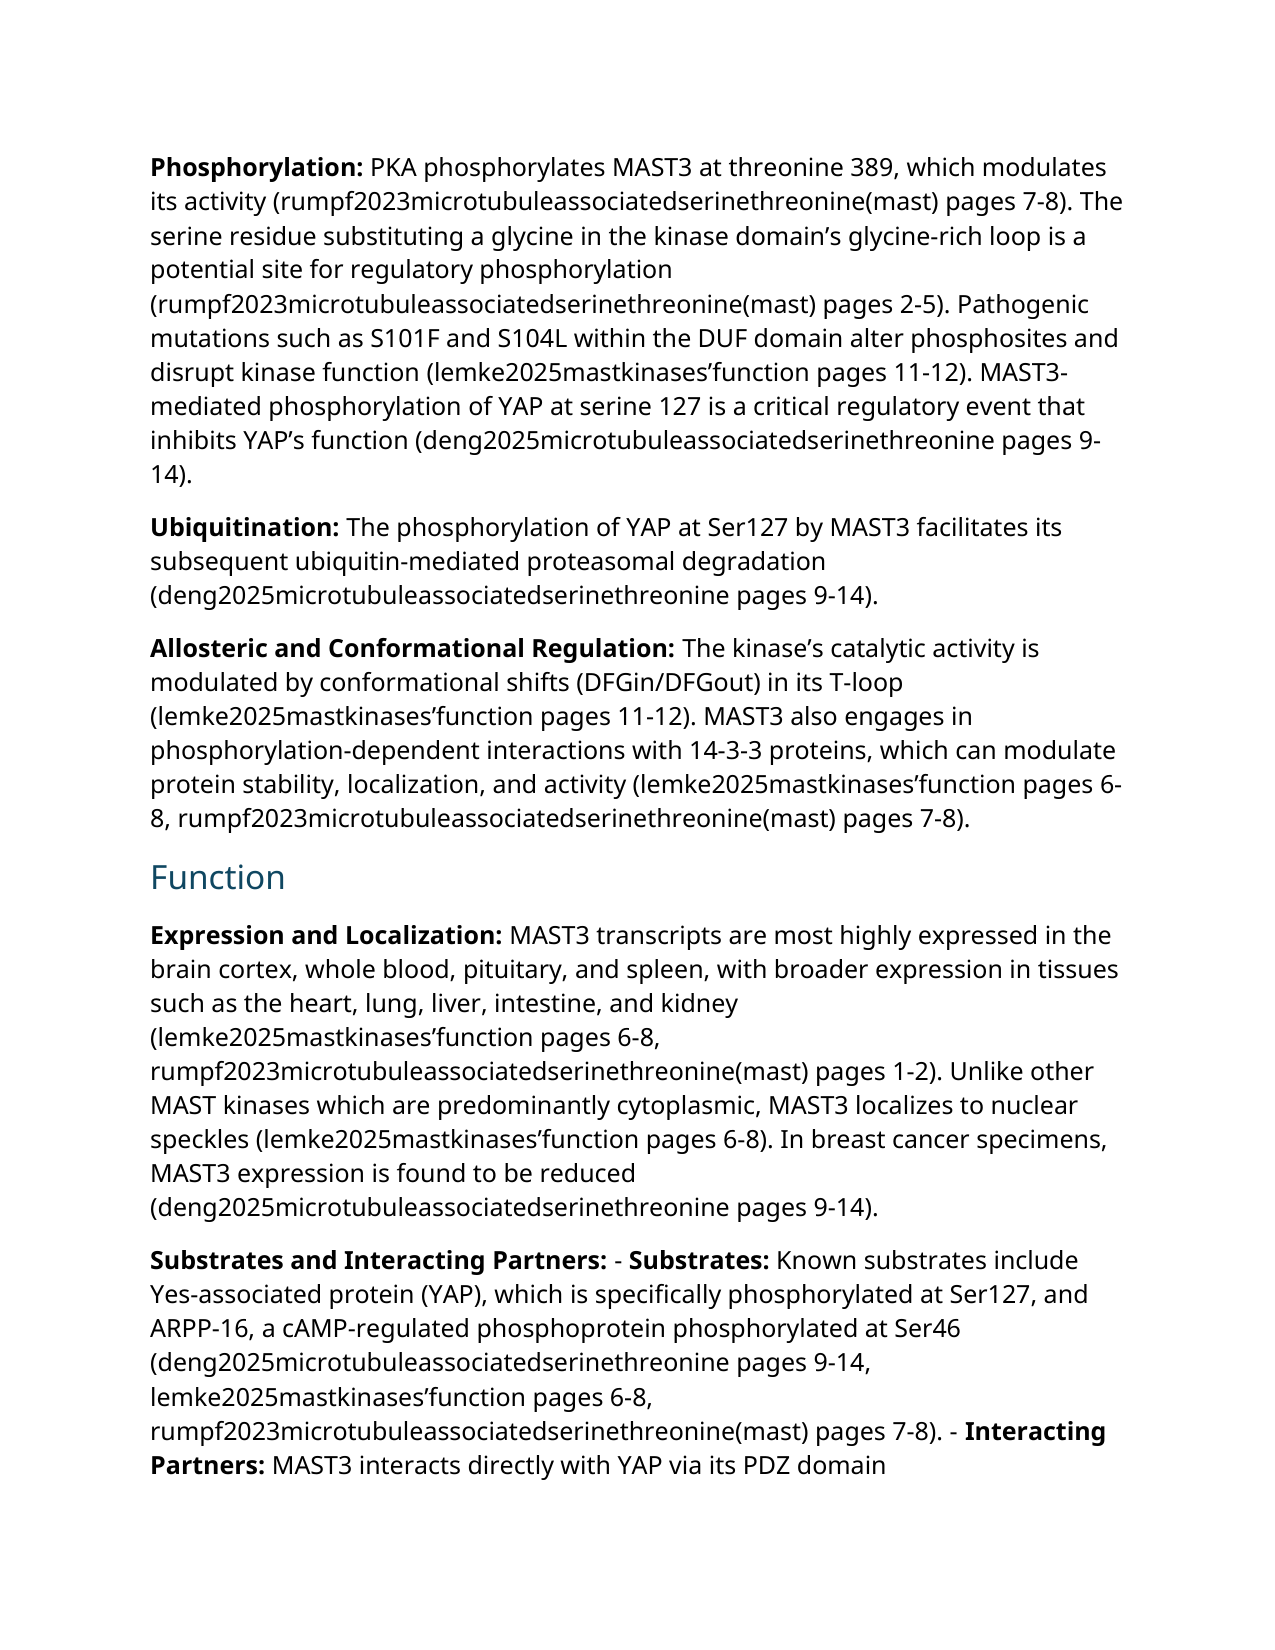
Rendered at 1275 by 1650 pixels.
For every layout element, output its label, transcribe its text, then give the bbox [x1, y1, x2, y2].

text Expression and Localization: MAST3 transcripts are most highly expressed in the brain cortex, whole blood, pituitary, and spleen, with broader expression in tissues such as the heart, lung, liver, intestine, and kidney (lemke2025mastkinases’function pages 6-8, rumpf2023microtubuleassociatedserinethreonine(mast) pages 1-2). Unlike other MAST kinases which are predominantly cytoplasmic, MAST3 localizes to nuclear speckles (lemke2025mastkinases’function pages 6-8). In breast cancer specimens, MAST3 expression is found to be reduced (deng2025microtubuleassociatedserinethreonine pages 9-14). [150, 918, 1125, 1224]
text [150, 1243, 1125, 1481]
subtitle Function [150, 853, 1125, 899]
text Phosphorylation: PKA phosphorylates MAST3 at threonine 389, which modulates its activity (rumpf2023microtubuleassociatedserinethreonine(mast) pages 7-8). The serine residue substituting a glycine in the kinase domain’s glycine-rich loop is a potential site for regulatory phosphorylation (rumpf2023microtubuleassociatedserinethreonine(mast) pages 2-5). Pathogenic mutations such as S101F and S104L within the DUF domain alter phosphosites and disrupt kinase function (lemke2025mastkinases’function pages 11-12). MAST3-mediated phosphorylation of YAP at serine 127 is a critical regulatory event that inhibits YAP’s function (deng2025microtubuleassociatedserinethreonine pages 9-14). [150, 150, 1125, 491]
text Allosteric and Conformational Regulation: The kinase’s catalytic activity is modulated by conformational shifts (DFGin/DFGout) in its T-loop (lemke2025mastkinases’function pages 11-12). MAST3 also engages in phosphorylation-dependent interactions with 14-3-3 proteins, which can modulate protein stability, localization, and activity (lemke2025mastkinases’function pages 6-8, rumpf2023microtubuleassociatedserinethreonine(mast) pages 7-8). [150, 630, 1125, 835]
text Ubiquitination: The phosphorylation of YAP at Ser127 by MAST3 facilitates its subsequent ubiquitin-mediated proteasomal degradation (deng2025microtubuleassociatedserinethreonine pages 9-14). [150, 509, 1125, 612]
